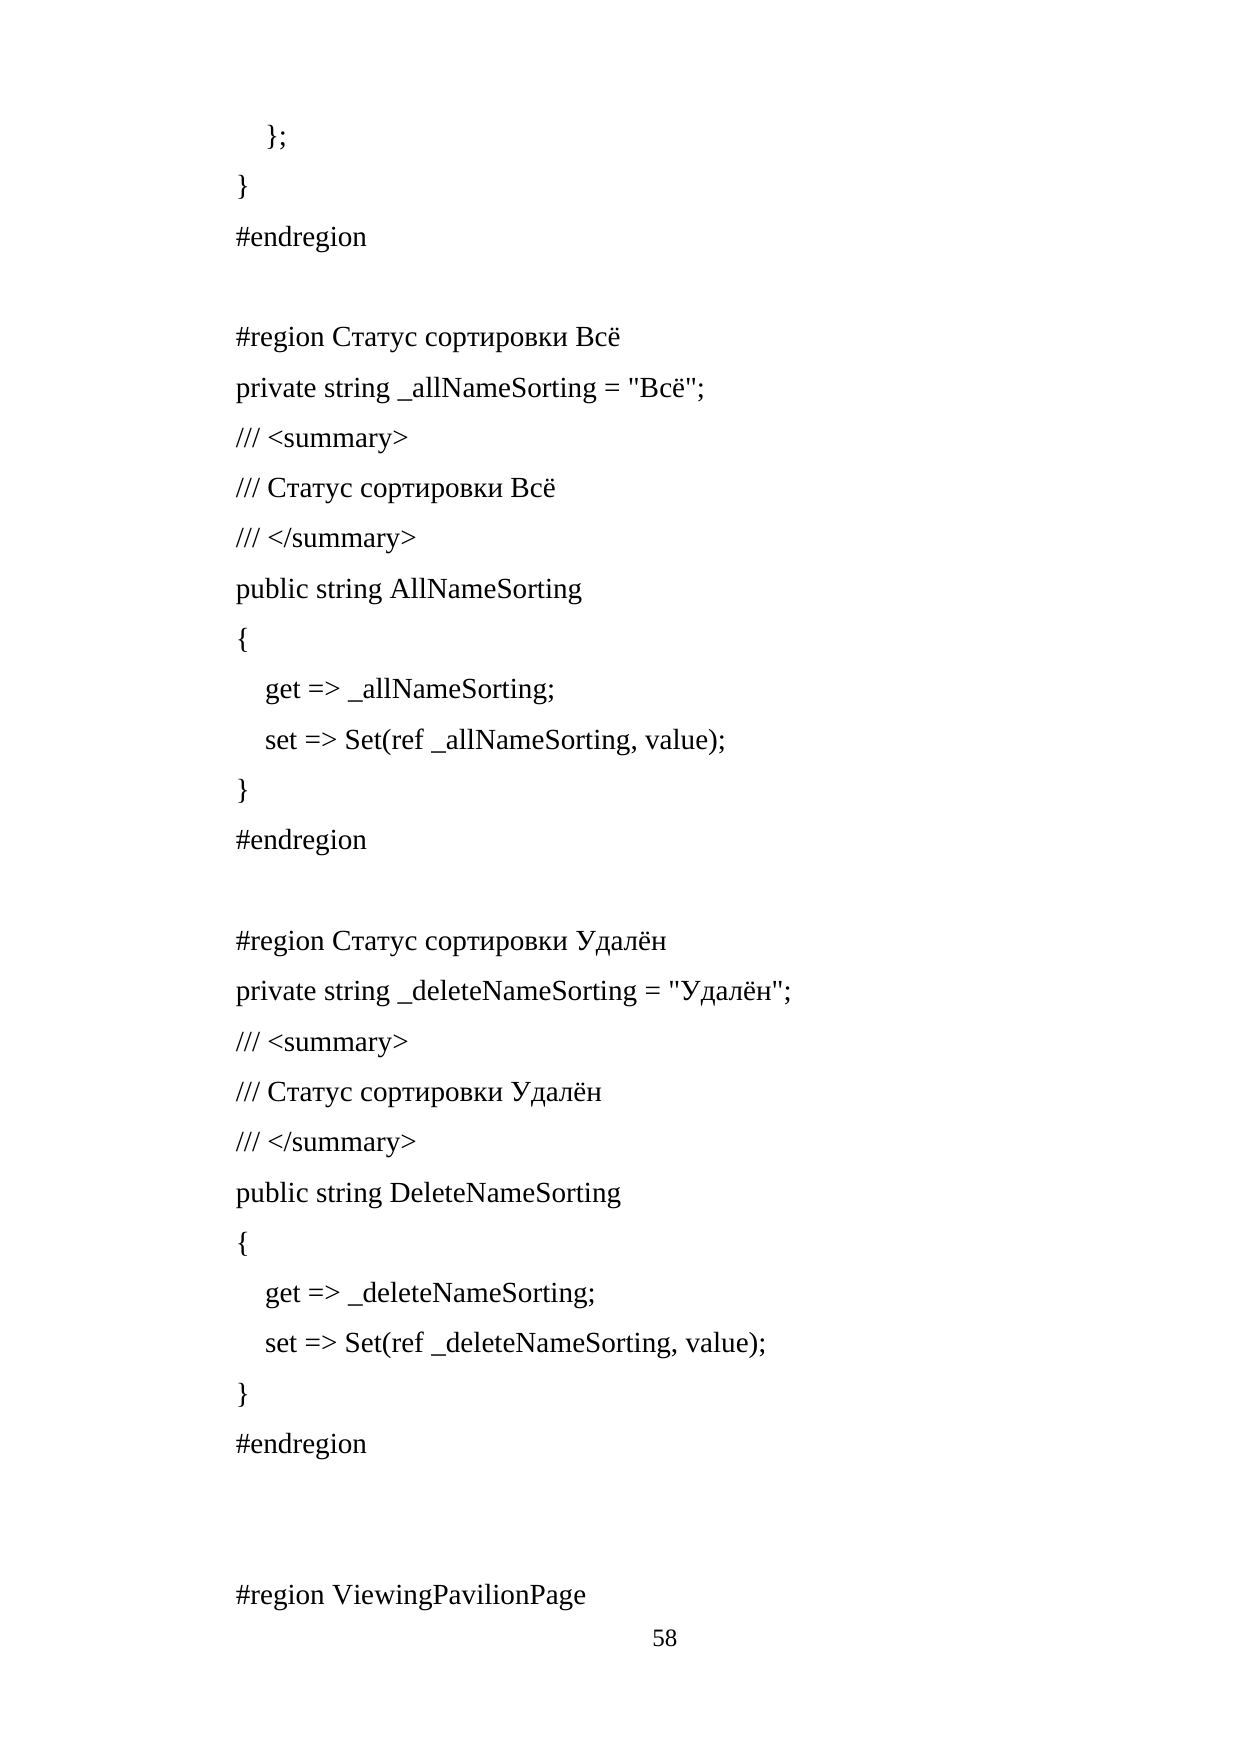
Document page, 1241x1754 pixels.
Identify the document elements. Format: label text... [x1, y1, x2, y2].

text /// </summary> [177, 1124, 1152, 1158]
text /// Статус сортировки Всё [177, 470, 1152, 504]
text #region Статус сортировки Всё [177, 319, 1152, 353]
text } [177, 772, 1152, 806]
text #endregion [177, 822, 1152, 856]
text get => _allNameSorting; [177, 672, 1152, 705]
text #endregion [177, 1426, 1152, 1460]
text { [177, 621, 1152, 655]
text #region ViewingPavilionPage [177, 1577, 1152, 1611]
text } [177, 168, 1152, 202]
text set => Set(ref _allNameSorting, value); [177, 722, 1152, 755]
text get => _deleteNameSorting; [177, 1275, 1152, 1309]
text /// <summary> [177, 1024, 1152, 1057]
text { [177, 1225, 1152, 1258]
text public string DeleteNameSorting [177, 1175, 1152, 1208]
text #region Статус сортировки Удалён [177, 923, 1152, 957]
text }; [177, 118, 1152, 152]
text private string _allNameSorting = "Всё"; [177, 370, 1152, 403]
text } [177, 1376, 1152, 1409]
text private string _deleteNameSorting = "Удалён"; [177, 973, 1152, 1007]
text set => Set(ref _deleteNameSorting, value); [177, 1326, 1152, 1359]
text /// </summary> [177, 521, 1152, 554]
text /// Статус сортировки Удалён [177, 1074, 1152, 1108]
text public string AllNameSorting [177, 571, 1152, 604]
text /// <summary> [177, 420, 1152, 453]
text #endregion [177, 219, 1152, 252]
